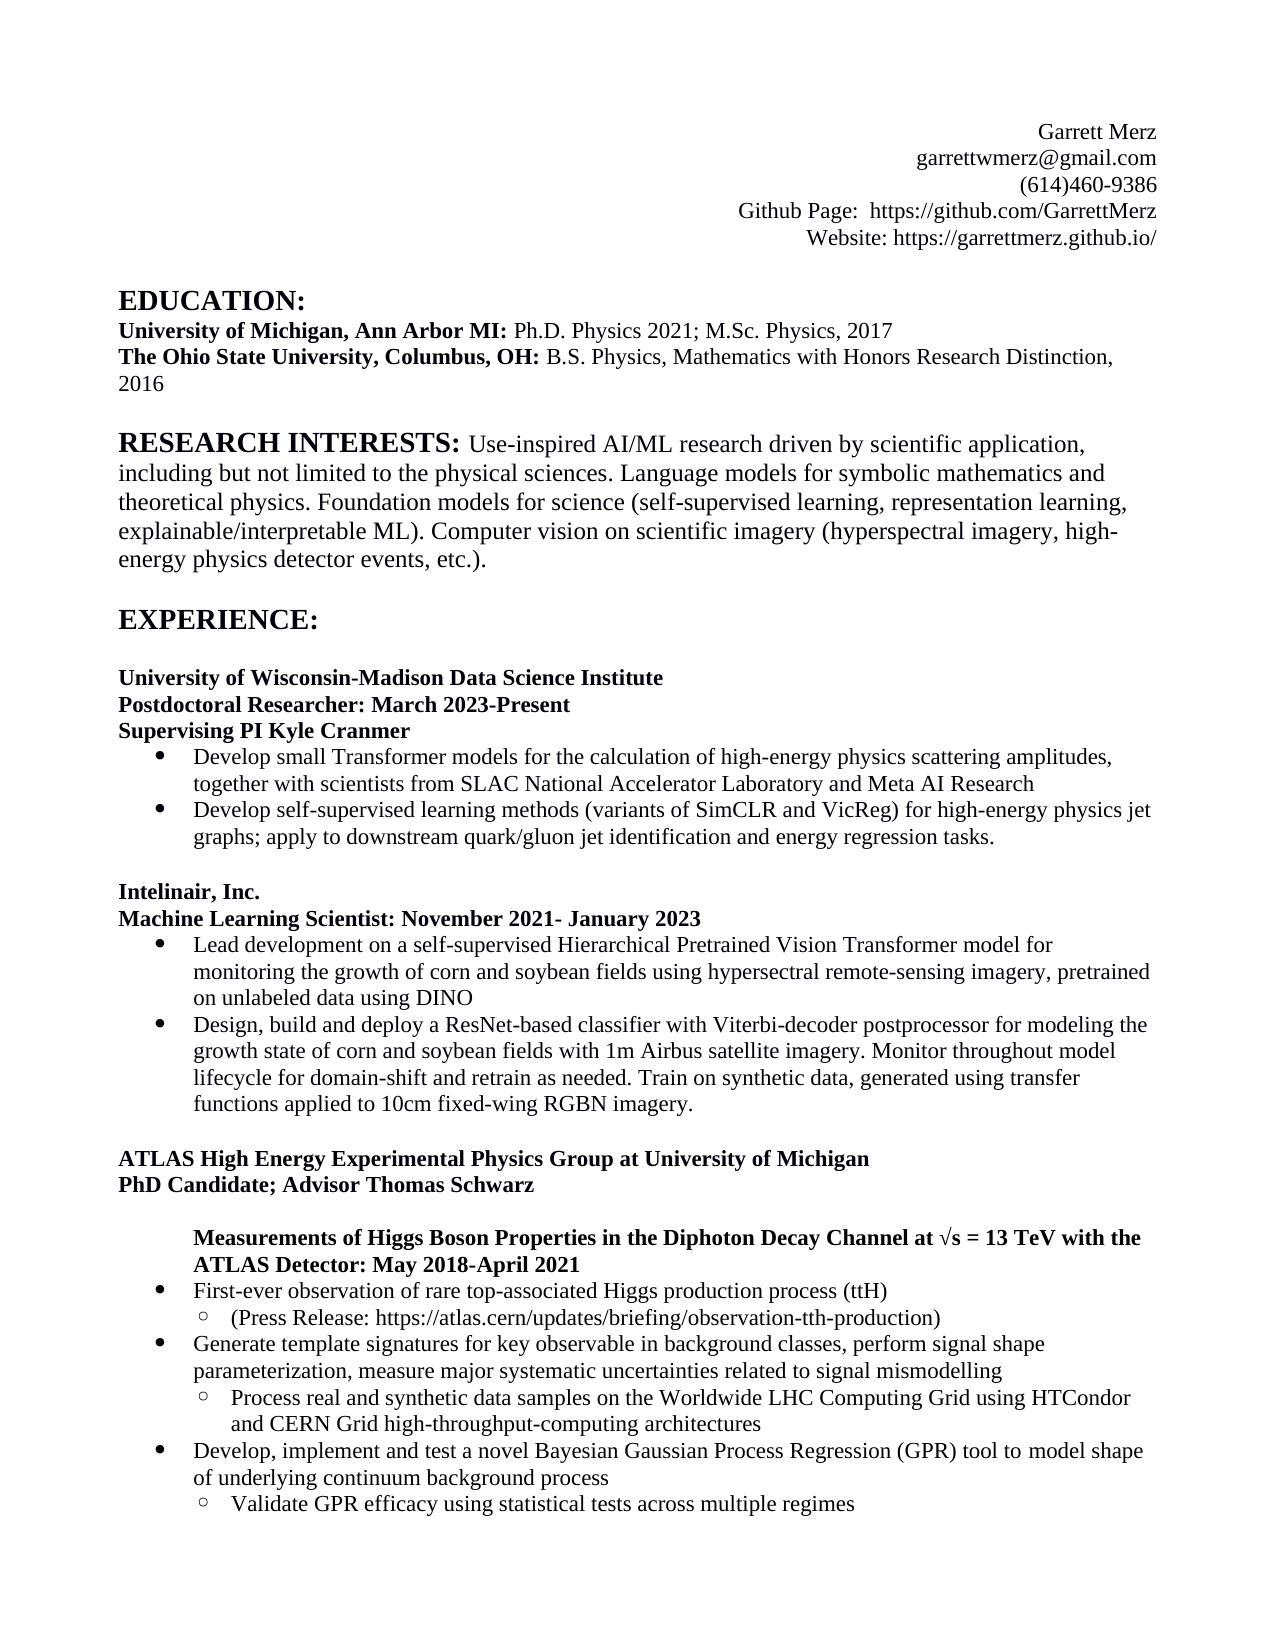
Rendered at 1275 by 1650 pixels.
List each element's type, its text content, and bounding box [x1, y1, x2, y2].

text Machine Learning Scientist: November 2021- January 2023 [118, 905, 1157, 931]
list Generate template signatures for key observable in background classes, perform signal shape parameterization, measure major systematic uncertainties related to signal mismodelling [156, 1331, 1157, 1384]
text University of Michigan, Ann Arbor MI: Ph.D. Physics 2021; M.Sc. Physics, 2017 [118, 317, 1157, 343]
list Develop, implement and test a novel Bayesian Gaussian Process Regression (GPR) tool to model shape of underlying continuum background process [156, 1437, 1157, 1490]
text EDUCATION: [118, 283, 1157, 317]
list Validate GPR efficacy using statistical tests across multiple regimes [193, 1490, 1157, 1517]
text ATLAS High Energy Experimental Physics Group at University of Michigan [118, 1145, 1157, 1172]
text garrettwmerz@gmail.com (614)460-9386 [118, 144, 1157, 197]
list Process real and synthetic data samples on the Worldwide LHC Computing Grid using HTCondor and CERN Grid high-throughput-computing architectures [193, 1384, 1157, 1437]
list (Press Release: https://atlas.cern/updates/briefing/observation-tth-production) [193, 1304, 1157, 1331]
text EXPERIENCE: [118, 602, 1157, 636]
text Github Page: https://github.com/GarrettMerz [118, 197, 1157, 223]
list Develop small Transformer models for the calculation of high-energy physics scattering amplitudes, together with scientists from SLAC National Accelerator Laboratory and Meta AI Research [156, 743, 1157, 797]
text PhD Candidate; Advisor Thomas Schwarz [118, 1172, 1157, 1198]
text The Ohio State University, Columbus, OH: B.S. Physics, Mathematics with Honors Research Distinction, 2016 [118, 343, 1157, 396]
list Develop self-supervised learning methods (variants of SimCLR and VicReg) for high-energy physics jet graphs; apply to downstream quark/gluon jet identification and energy regression tasks. [156, 797, 1157, 850]
text RESEARCH INTERESTS: Use-inspired AI/ML research driven by scientific application, including but not limited to the physical sciences. Language models for symbolic mathematics and theoretical physics. Foundation models for science (self-supervised learning, representation learning, explainable/interpretable ML). Computer vision on scientific imagery (hyperspectral imagery, high-energy physics detector events, etc.). [118, 425, 1157, 573]
list First-ever observation of rare top-associated Higgs production process (ttH) [156, 1277, 1157, 1304]
text Supervising PI Kyle Cranmer [118, 717, 1157, 743]
text Garrett Merz [118, 118, 1157, 144]
text Website: https://garrettmerz.github.io/ [118, 223, 1157, 250]
text University of Wisconsin-Madison Data Science Institute [118, 664, 1157, 691]
text Postdoctoral Researcher: March 2023-Present [118, 691, 1157, 717]
text Measurements of Higgs Boson Properties in the Diphoton Decay Channel at √s = 13 TeV with the ATLAS Detector: May 2018-April 2021 [118, 1224, 1157, 1277]
list Design, build and deploy a ResNet-based classifier with Viterbi-decoder postprocessor for modeling the growth state of corn and soybean fields with 1m Airbus satellite imagery. Monitor throughout model lifecycle for domain-shift and retrain as needed. Train on synthetic data, generated using transfer functions applied to 10cm fixed-wing RGBN imagery. [156, 1011, 1157, 1116]
text Intelinair, Inc. [118, 878, 1157, 905]
list Lead development on a self-supervised Hierarchical Pretrained Vision Transformer model for monitoring the growth of corn and soybean fields using hypersectral remote-sensing imagery, pretrained on unlabeled data using DINO [156, 931, 1157, 1011]
